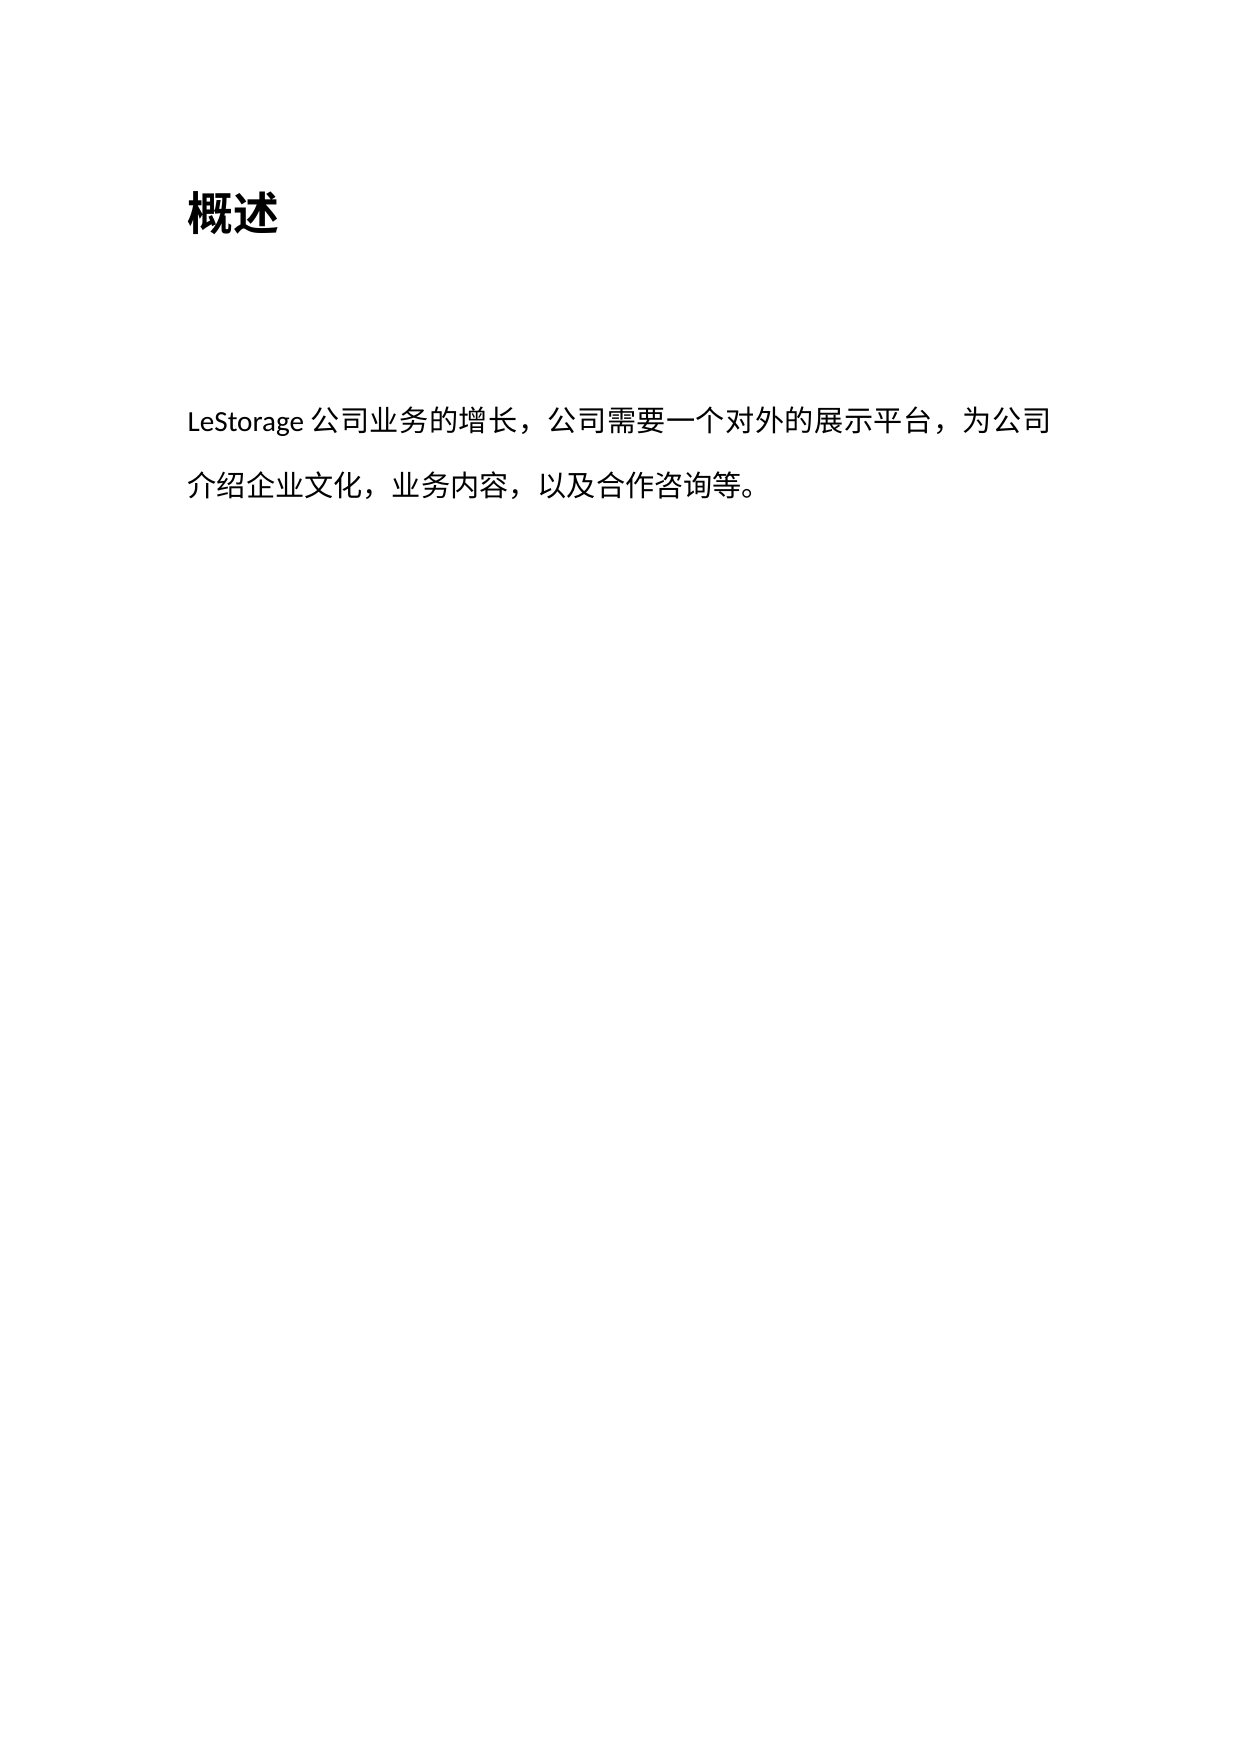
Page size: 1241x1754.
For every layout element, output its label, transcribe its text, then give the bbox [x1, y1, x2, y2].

subtitle 概述 [187, 162, 1053, 259]
text LeStorage公司业务的增长，公司需要一个对外的展示平台，为公司介绍企业文化，业务内容，以及合作咨询等。 [187, 387, 1053, 517]
